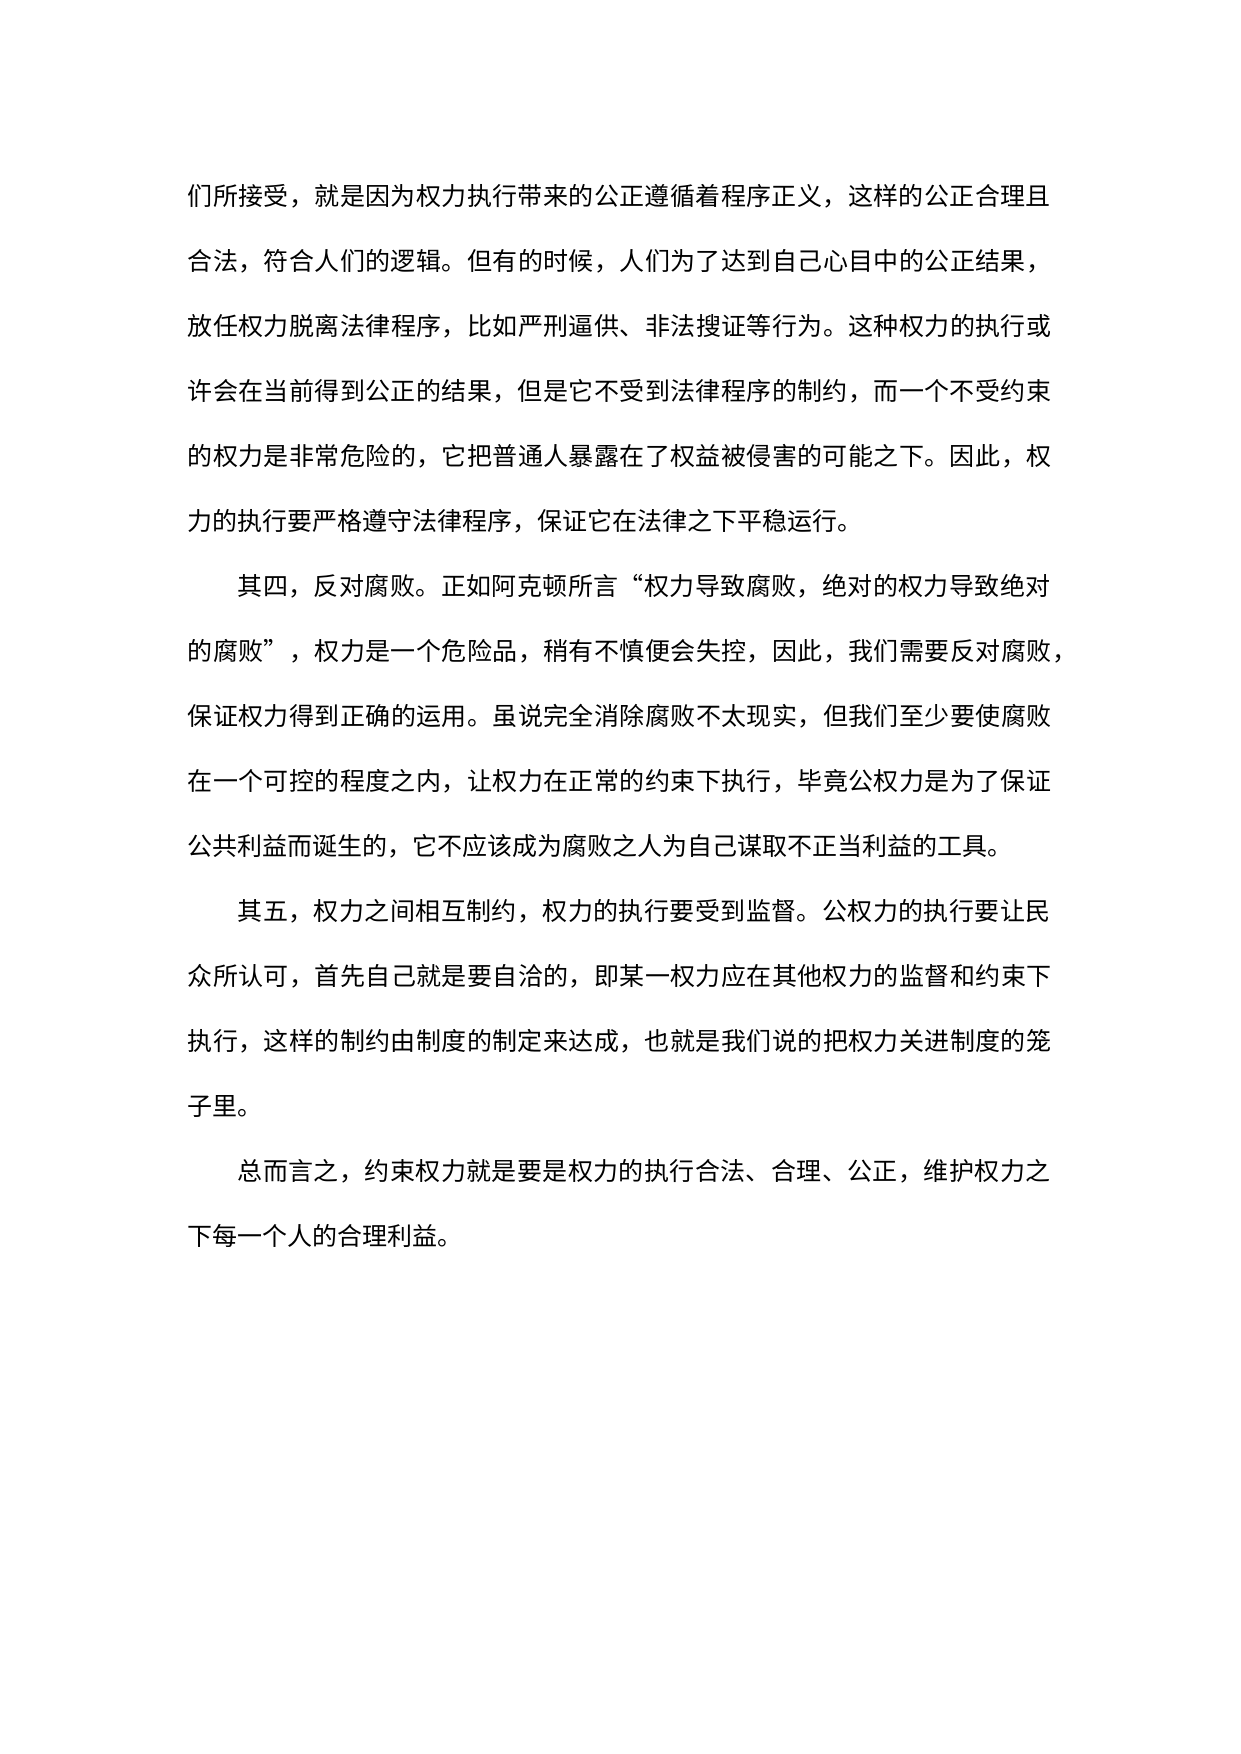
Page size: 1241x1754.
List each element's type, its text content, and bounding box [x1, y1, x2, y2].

text 其四，反对腐败。正如阿克顿所言“权力导致腐败，绝对的权力导致绝对的腐败”，权力是一个危险品，稍有不慎便会失控，因此，我们需要反对腐败，保证权力得到正确的运用。虽说完全消除腐败不太现实，但我们至少要使腐败在一个可控的程度之内，让权力在正常的约束下执行，毕竟公权力是为了保证公共利益而诞生的，它不应该成为腐败之人为自己谋取不正当利益的工具。 [187, 552, 1053, 877]
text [187, 162, 1053, 552]
text 其五，权力之间相互制约，权力的执行要受到监督。公权力的执行要让民众所认可，首先自己就是要自洽的，即某一权力应在其他权力的监督和约束下执行，这样的制约由制度的制定来达成，也就是我们说的把权力关进制度的笼子里。 [187, 877, 1053, 1137]
text 总而言之，约束权力就是要是权力的执行合法、合理、公正，维护权力之下每一个人的合理利益。 [187, 1137, 1053, 1267]
